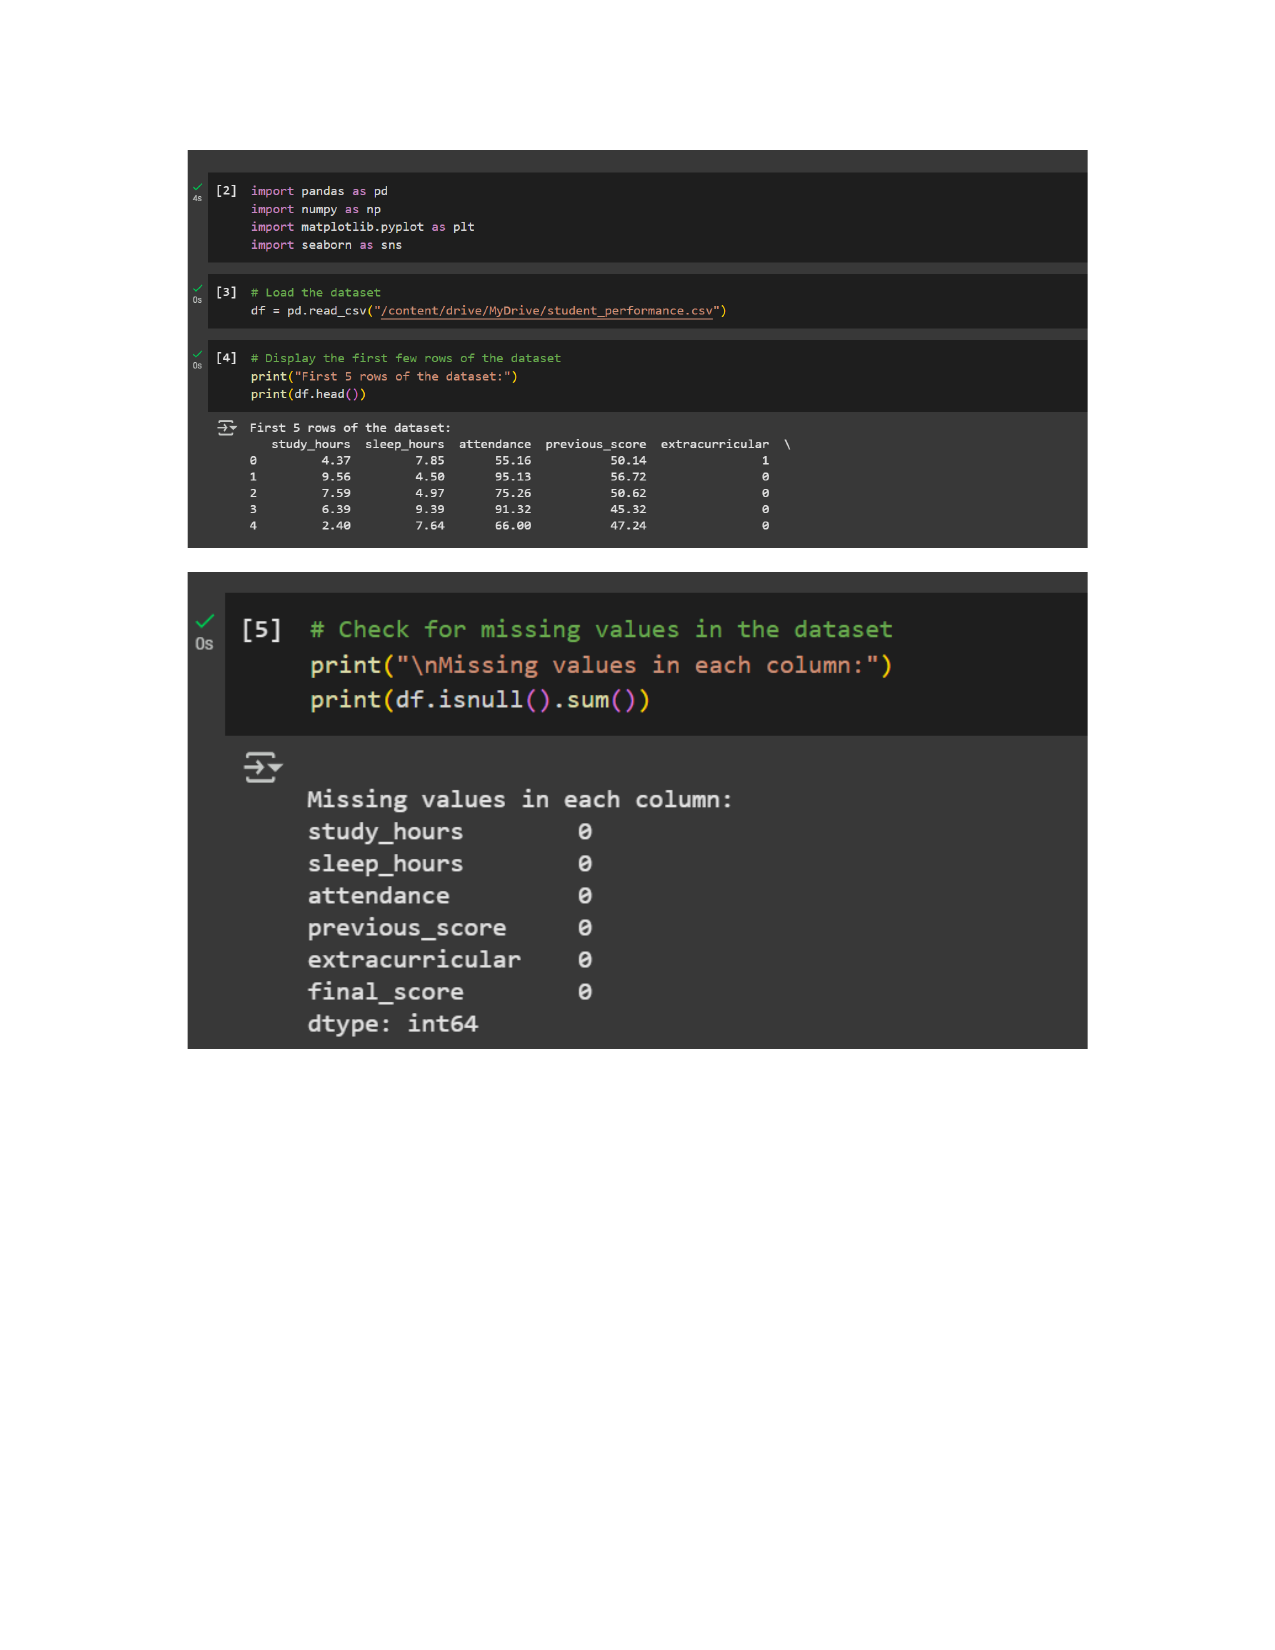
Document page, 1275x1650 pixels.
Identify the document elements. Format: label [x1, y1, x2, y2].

picture [187, 572, 1088, 1049]
picture [187, 150, 1088, 548]
